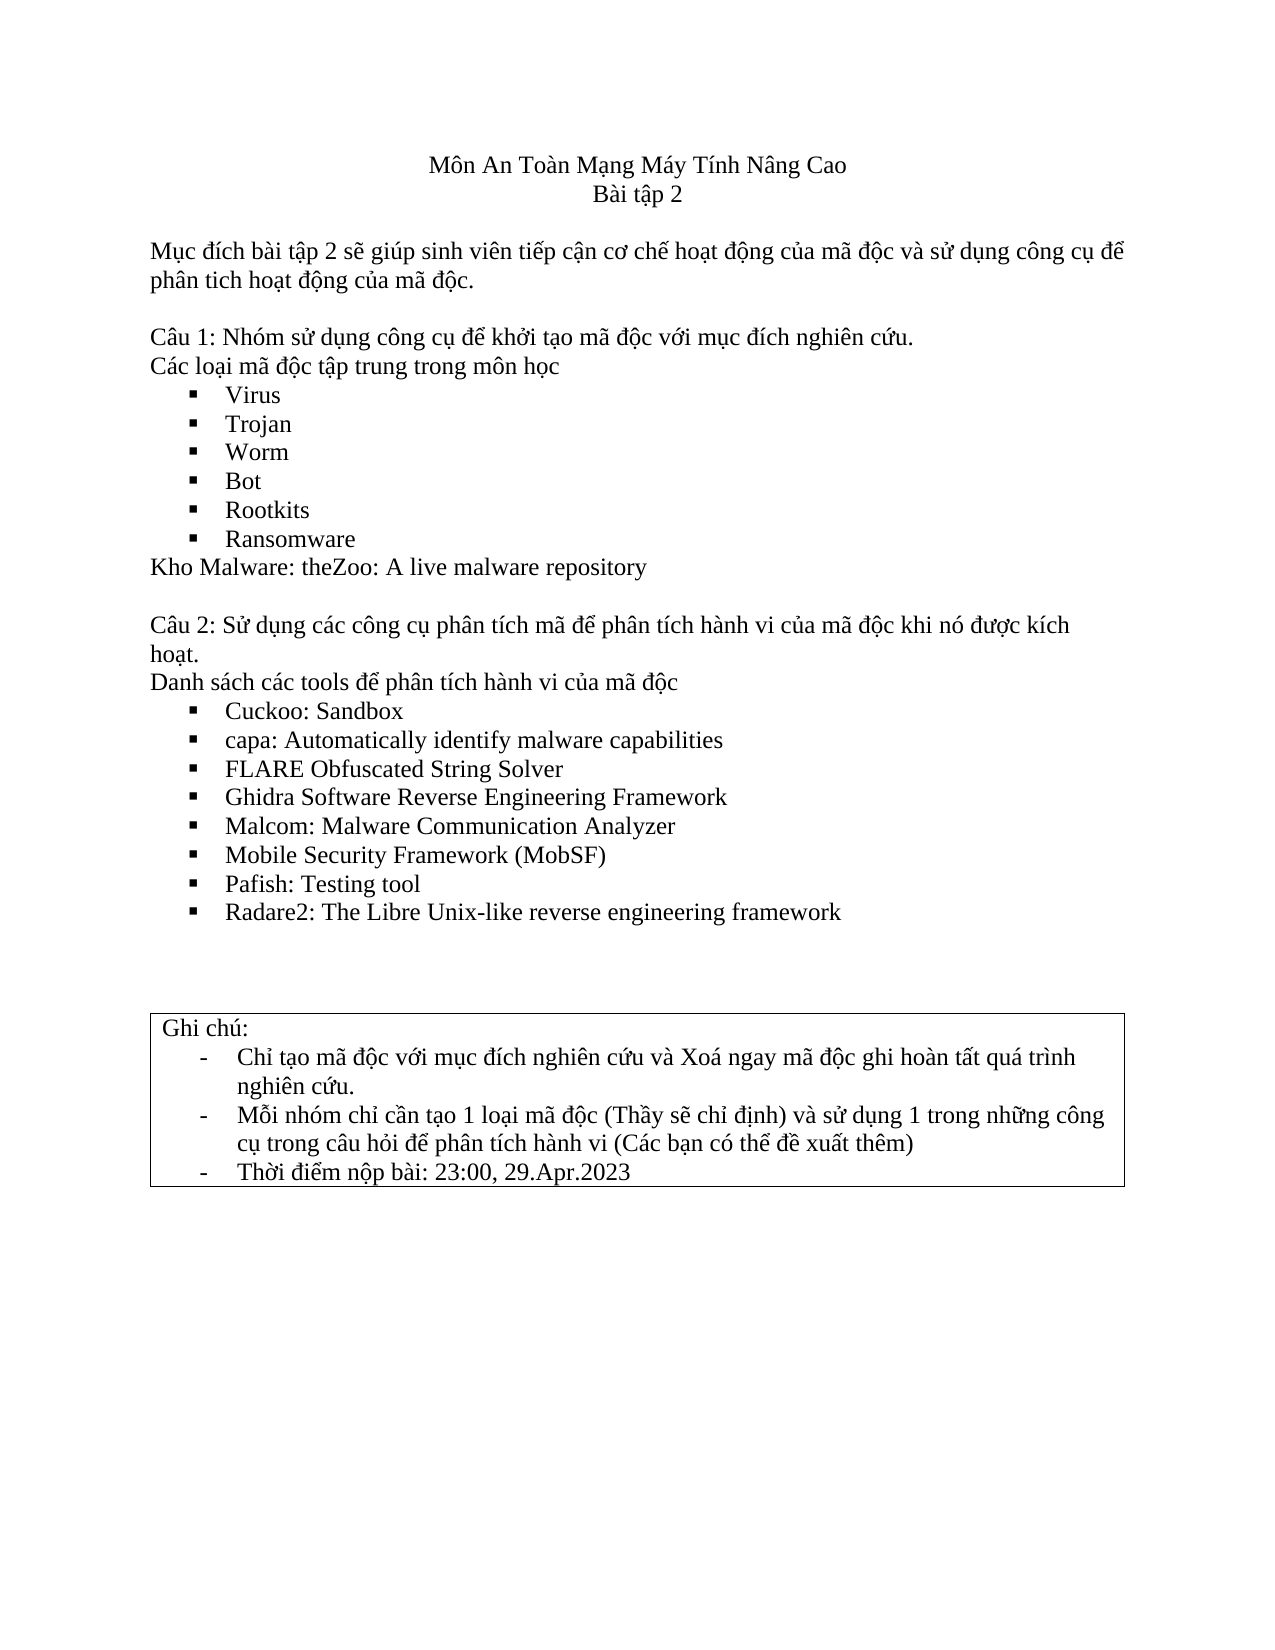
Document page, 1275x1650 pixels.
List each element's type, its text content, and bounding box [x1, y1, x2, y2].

list Cuckoo: Sandbox [187, 696, 1125, 725]
text Câu 2: Sử dụng các công cụ phân tích mã để phân tích hành vi của mã độc khi nó được kích hoạt. [150, 610, 1125, 667]
text Bài tập 2 [150, 179, 1125, 207]
list Pafish: Testing tool [187, 869, 1125, 897]
list Bot [187, 466, 1125, 495]
list Mobile Security Framework (MobSF) [187, 840, 1125, 869]
list Trojan [187, 409, 1125, 437]
text Danh sách các tools để phân tích hành vi của mã độc [150, 667, 1125, 696]
text Câu 1: Nhóm sử dụng công cụ để khởi tạo mã độc với mục đích nghiên cứu. [150, 322, 1125, 351]
list Rootkits [187, 495, 1125, 524]
list Virus [187, 380, 1125, 409]
list Worm [187, 437, 1125, 466]
text Kho Malware: theZoo: A live malware repository [150, 552, 1125, 581]
list Ransomware [187, 524, 1125, 552]
text Các loại mã độc tập trung trong môn học [150, 351, 1125, 380]
table_header Ghi chú: Chỉ tạo mã độc với mục đích nghiên cứu và Xoá ngay mã độc ghi hoàn tất quá trình nghiên cứu. Mỗi nhóm chỉ cần tạo 1 loại mã độc (Thầy sẽ chỉ định) và sử dụng 1 trong những công cụ trong câu hỏi để phân tích hành vi (Các bạn có thể đề xuất thêm) Thời điểm nộp bài: 23:00, 29.Apr.2023 [151, 1014, 1124, 1186]
list capa: Automatically identify malware capabilities [187, 725, 1125, 754]
list Malcom: Malware Communication Analyzer [187, 811, 1125, 840]
text Môn An Toàn Mạng Máy Tính Nâng Cao [150, 150, 1125, 179]
list FLARE Obfuscated String Solver [187, 754, 1125, 782]
list Radare2: The Libre Unix-like reverse engineering framework [187, 897, 1125, 926]
text Mục đích bài tập 2 sẽ giúp sinh viên tiếp cận cơ chế hoạt động của mã độc và sử dụng công cụ để phân tich hoạt động của mã độc. [150, 236, 1125, 294]
list Ghidra Software Reverse Engineering Framework [187, 782, 1125, 811]
